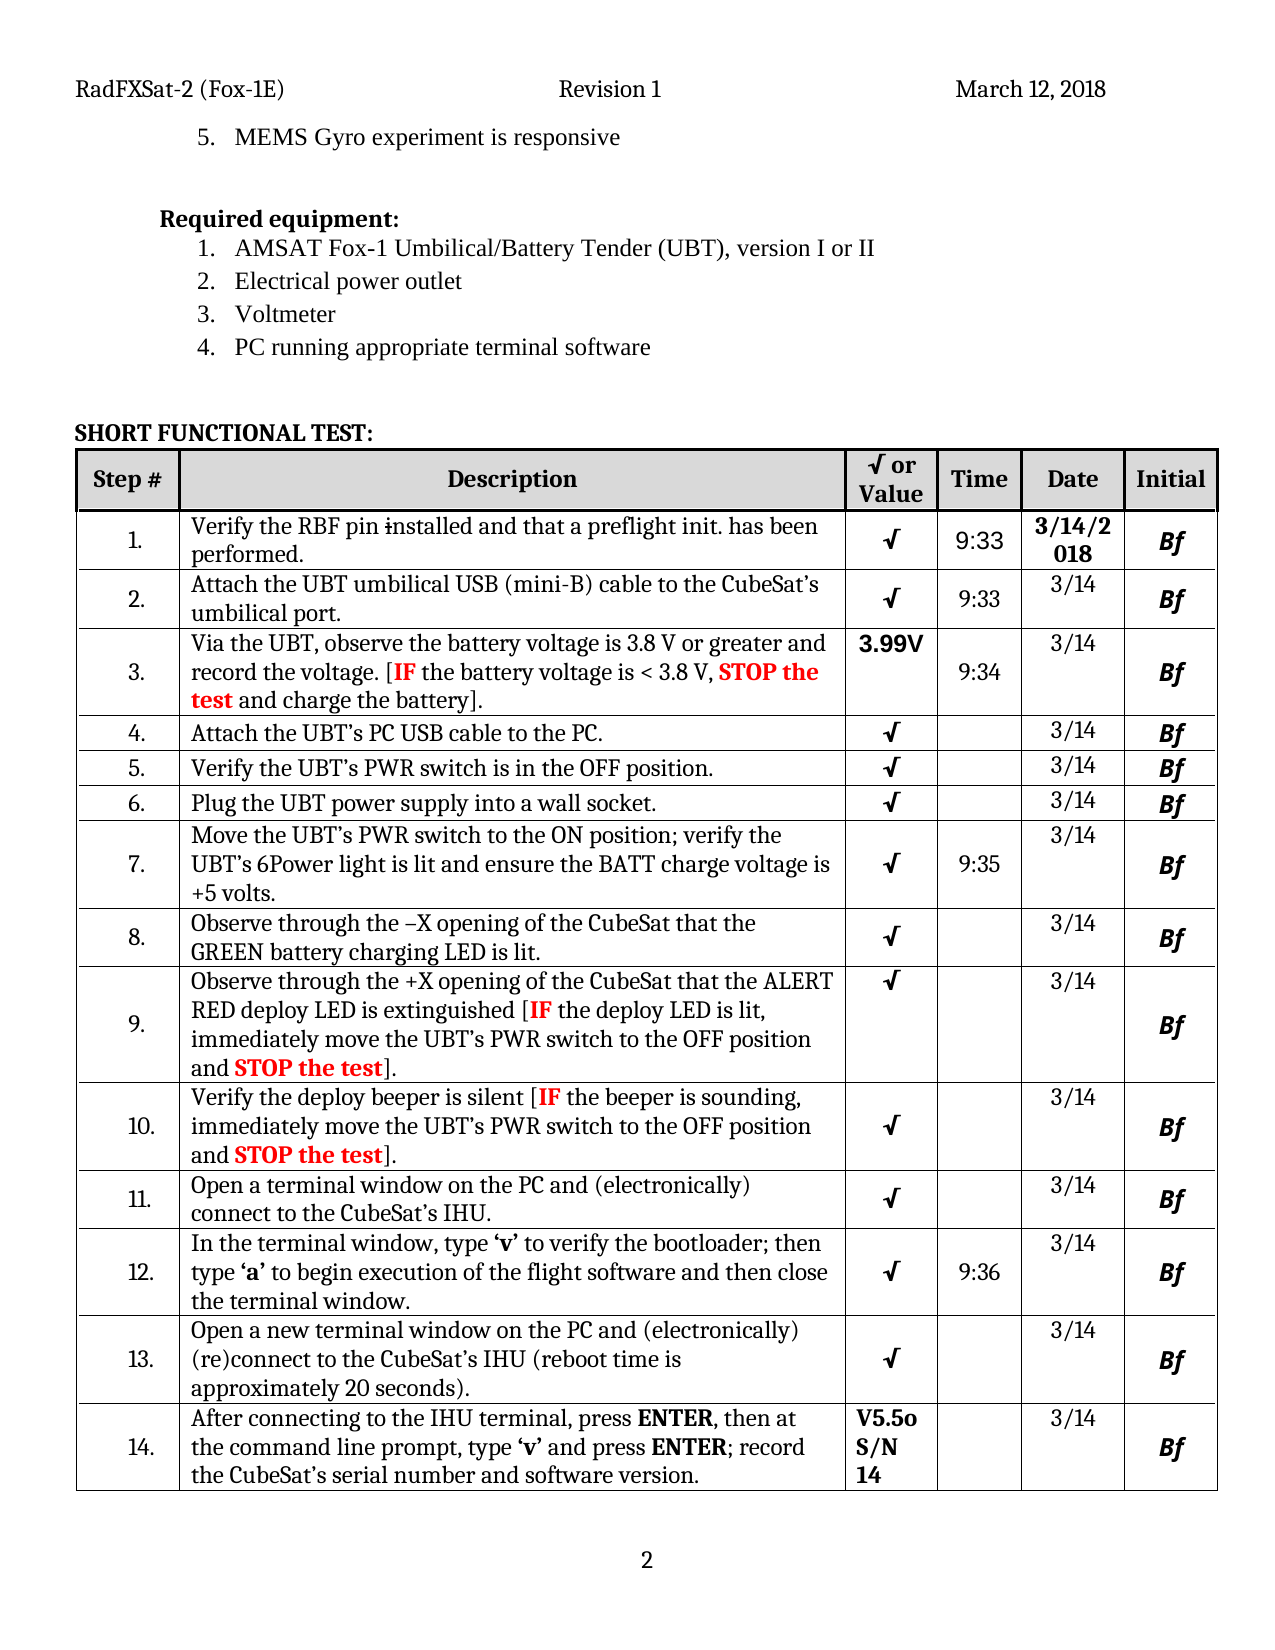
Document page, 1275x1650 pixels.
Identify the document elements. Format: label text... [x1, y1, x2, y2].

table_cell Observe through the –X opening of the CubeSat that the GREEN battery charging LED is lit. [180, 909, 845, 966]
table_cell 3/14 [1022, 909, 1124, 966]
table_cell Attach the UBT umbilical USB (mini-B) cable to the CubeSat’s umbilical port. [180, 570, 845, 628]
table_cell 3/14 [1022, 786, 1124, 820]
table_cell Via the UBT, observe the battery voltage is 3.8 V or greater and record the voltage. [IF the battery voltage is < 3.8 V, STOP the test and charge the battery]. [180, 629, 845, 715]
table_cell Attach the UBT’s PC USB cable to the PC. [180, 716, 845, 750]
table_header Initial [1126, 451, 1216, 508]
table_cell √ [846, 1316, 937, 1403]
table_cell [77, 750, 179, 785]
table_cell Bf [1125, 1228, 1217, 1315]
table_header √ or Value [847, 451, 936, 508]
table_cell 3/14 [1022, 629, 1124, 715]
table_cell [77, 569, 179, 628]
table_header Time [939, 451, 1020, 508]
table_cell 3/14 [1022, 751, 1124, 785]
table_cell √ [846, 821, 937, 908]
table_cell Plug the UBT power supply into a wall socket. [180, 786, 845, 820]
table_cell After connecting to the IHU terminal, press ENTER, then at the command line prompt, type ‘v’ and press ENTER; record the CubeSat’s serial number and software version. [180, 1404, 845, 1490]
table_cell [938, 751, 1021, 785]
table_cell Open a new terminal window on the PC and (electronically) (re)connect to the CubeSat’s IHU (reboot time is approximately 20 seconds). [180, 1316, 845, 1403]
table_cell √ [846, 967, 937, 1082]
table_cell [77, 1228, 179, 1315]
table_cell Bf [1125, 1315, 1217, 1403]
table_cell [77, 1082, 179, 1169]
table_cell 3/14 [1022, 1404, 1124, 1490]
table_cell [77, 715, 179, 750]
table_cell Move the UBT’s PWR switch to the ON position; verify the UBT’s 6Power light is lit and ensure the BATT charge voltage is +5 volts. [180, 821, 845, 908]
table_cell Verify the RBF pin installed and that a preflight init. has been performed. [180, 512, 845, 569]
table_cell √ [846, 1171, 937, 1228]
table_cell [938, 1316, 1021, 1403]
table_cell Bf [1125, 628, 1217, 715]
table_cell 3/14 [1022, 1083, 1124, 1169]
table_cell [77, 908, 179, 966]
table_cell [938, 1083, 1021, 1169]
table_cell 9:34 [938, 629, 1021, 715]
table_cell 3/14 [1022, 967, 1124, 1082]
table_cell 3/14 [1022, 1229, 1124, 1315]
list PC running appropriate terminal software [197, 332, 1134, 361]
table_header Date [1023, 451, 1123, 508]
table_cell [77, 628, 179, 715]
table_cell Bf [1125, 908, 1217, 966]
table_cell √ [846, 786, 937, 820]
list AMSAT Fox-1 Umbilical/Battery Tender (UBT), version I or II [197, 233, 1134, 262]
table_cell Bf [1125, 750, 1217, 785]
table_cell Bf [1125, 1170, 1217, 1228]
table_cell √ [846, 909, 937, 966]
table_cell 3/14/2018 [1022, 512, 1124, 569]
table_cell 3.99V [846, 629, 937, 715]
table_cell Open a terminal window on the PC and (electronically) connect to the CubeSat’s IHU. [180, 1171, 845, 1228]
table_cell [77, 509, 179, 569]
table_cell √ [846, 716, 937, 750]
table_cell √ [846, 512, 937, 569]
table_cell [77, 1315, 179, 1403]
table_cell [938, 1171, 1021, 1228]
table_cell [938, 716, 1021, 750]
text Required equipment: [159, 204, 1134, 233]
table_cell √ [846, 570, 937, 628]
table_cell Bf [1125, 569, 1217, 628]
table_cell [77, 1170, 179, 1228]
table_header Step # [78, 451, 178, 508]
table_cell Bf [1125, 509, 1217, 569]
table_cell [77, 1403, 179, 1490]
table_cell 3/14 [1022, 1171, 1124, 1228]
table_cell 3/14 [1022, 1316, 1124, 1403]
table_cell 9:33 [938, 570, 1021, 628]
text SHORT FUNCTIONAL TEST: [75, 419, 1134, 448]
table_cell Bf [1125, 820, 1217, 908]
table_cell Bf [1125, 966, 1217, 1082]
table_cell Bf [1125, 715, 1217, 750]
list MEMS Gyro experiment is responsive [197, 122, 1134, 151]
table_cell Bf [1125, 1403, 1217, 1490]
list Electrical power outlet [197, 266, 1134, 295]
table_cell [938, 909, 1021, 966]
table_cell [938, 967, 1021, 1082]
table_cell V5.5o S/N 14 [846, 1404, 937, 1490]
table_cell Verify the UBT’s PWR switch is in the OFF position. [180, 751, 845, 785]
table_cell 3/14 [1022, 716, 1124, 750]
list Voltmeter [197, 299, 1134, 328]
table_cell Bf [1125, 785, 1217, 820]
table_cell √ [846, 1229, 937, 1315]
table_cell 3/14 [1022, 570, 1124, 628]
table_cell [77, 820, 179, 908]
table_cell 9:33 [938, 512, 1021, 569]
table_cell [77, 785, 179, 820]
table_cell √ [846, 751, 937, 785]
table_cell [938, 1404, 1021, 1490]
table_cell 9:35 [938, 821, 1021, 908]
table_cell [938, 786, 1021, 820]
table_cell [77, 966, 179, 1082]
table_cell In the terminal window, type ‘v’ to verify the bootloader; then type ‘a’ to begin execution of the flight software and then close the terminal window. [180, 1229, 845, 1315]
table_cell √ [846, 1083, 937, 1169]
table_cell 3/14 [1022, 821, 1124, 908]
table_cell 9:36 [938, 1229, 1021, 1315]
table_cell Bf [1125, 1082, 1217, 1169]
table_header Description [181, 451, 844, 508]
table_cell Verify the deploy beeper is silent [IF the beeper is sounding, immediately move the UBT’s PWR switch to the OFF position and STOP the test]. [180, 1083, 845, 1169]
table_cell Observe through the +X opening of the CubeSat that the ALERT RED deploy LED is extinguished [IF the deploy LED is lit, immediately move the UBT’s PWR switch to the OFF position and STOP the test]. [180, 967, 845, 1082]
